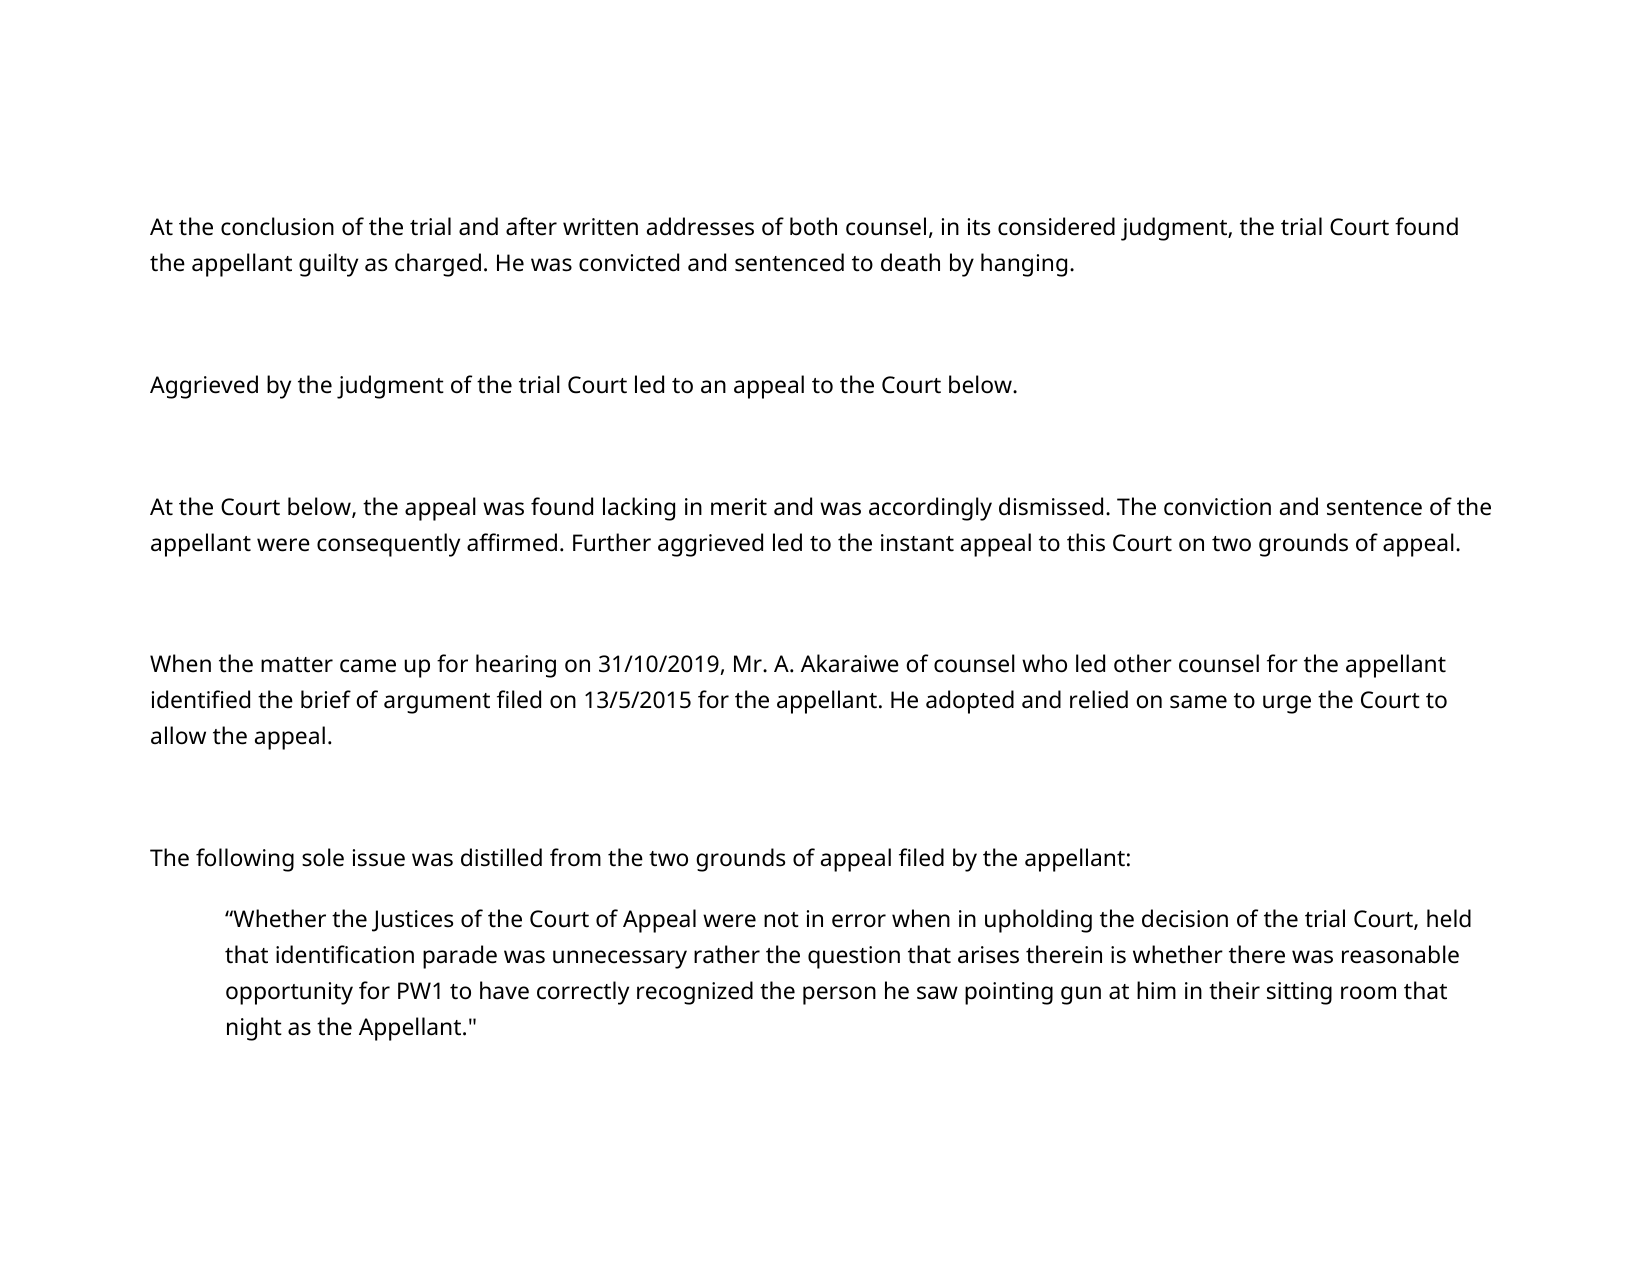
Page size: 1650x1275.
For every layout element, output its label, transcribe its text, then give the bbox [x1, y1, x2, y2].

text “Whether the Justices of the Court of Appeal were not in error when in upholding the decision of the trial Court, held that identification parade was unnecessary rather the question that arises therein is whether there was reasonable opportunity for PW1 to have correctly recognized the person he saw pointing gun at him in their sitting room that night as the Appellant." [225, 903, 1500, 1042]
text The following sole issue was distilled from the two grounds of appeal filed by the appellant: [150, 842, 1500, 873]
text At the Court below, the appeal was found lacking in merit and was accordingly dismissed. The conviction and sentence of the appellant were consequently affirmed. Further aggrieved led to the instant appeal to this Court on two grounds of appeal. [150, 491, 1500, 558]
text Aggrieved by the judgment of the trial Court led to an appeal to the Court below. [150, 369, 1500, 400]
text When the matter came up for hearing on 31/10/2019, Mr. A. Akaraiwe of counsel who led other counsel for the appellant identified the brief of argument filed on 13/5/2015 for the appellant. He adopted and relied on same to urge the Court to allow the appeal. [150, 648, 1500, 752]
text At the conclusion of the trial and after written addresses of both counsel, in its considered judgment, the trial Court found the appellant guilty as charged. He was convicted and sentenced to death by hanging. [150, 211, 1500, 278]
